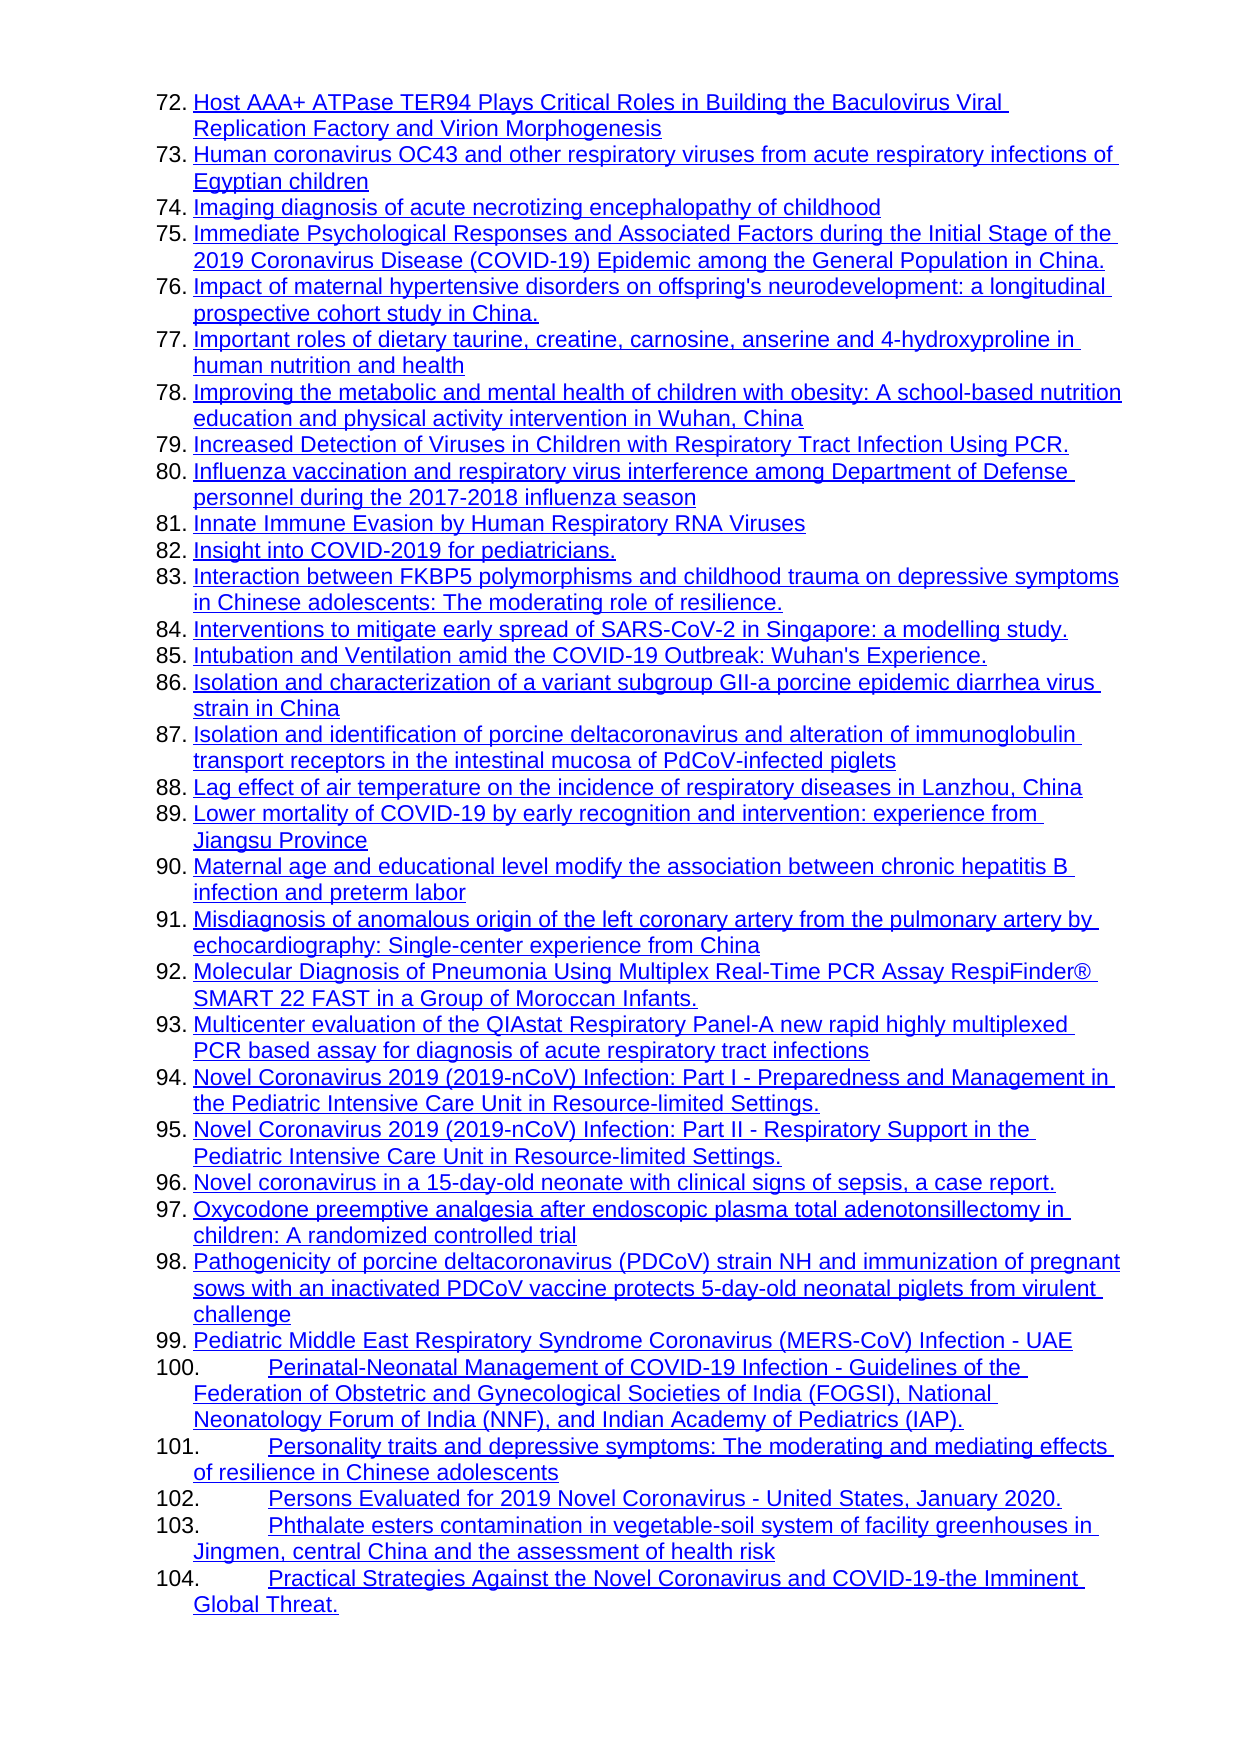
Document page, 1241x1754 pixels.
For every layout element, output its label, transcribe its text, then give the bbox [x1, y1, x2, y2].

list Perinatal-Neonatal Management of COVID-19 Infection - Guidelines of the Federation of Obstetric and Gynecological Societies of India (FOGSI), National Neonatology Forum of India (NNF), and Indian Academy of Pediatrics (IAP). [156, 1354, 1122, 1433]
list Isolation and identification of porcine deltacoronavirus and alteration of immunoglobulin transport receptors in the intestinal mucosa of PdCoV-infected piglets [156, 721, 1122, 774]
list Isolation and characterization of a variant subgroup GII-a porcine epidemic diarrhea virus strain in China [156, 668, 1122, 721]
list Interventions to mitigate early spread of SARS-CoV-2 in Singapore: a modelling study. [156, 616, 1122, 642]
list Interaction between FKBP5 polymorphisms and childhood trauma on depressive symptoms in Chinese adolescents: The moderating role of resilience. [156, 563, 1122, 616]
list Increased Detection of Viruses in Children with Respiratory Tract Infection Using PCR. [156, 431, 1122, 458]
list Oxycodone preemptive analgesia after endoscopic plasma total adenotonsillectomy in children: A randomized controlled trial [156, 1196, 1122, 1248]
list Immediate Psychological Responses and Associated Factors during the Initial Stage of the 2019 Coronavirus Disease (COVID-19) Epidemic among the General Population in China. [156, 220, 1122, 273]
list Improving the metabolic and mental health of children with obesity: A school-based nutrition education and physical activity intervention in Wuhan, China [156, 378, 1122, 431]
list Impact of maternal hypertensive disorders on offspring's neurodevelopment: a longitudinal prospective cohort study in China. [156, 273, 1122, 326]
list Lower mortality of COVID-19 by early recognition and intervention: experience from Jiangsu Province [156, 800, 1122, 853]
list Innate Immune Evasion by Human Respiratory RNA Viruses [156, 510, 1122, 537]
list Pathogenicity of porcine deltacoronavirus (PDCoV) strain NH and immunization of pregnant sows with an inactivated PDCoV vaccine protects 5-day-old neonatal piglets from virulent challenge [156, 1248, 1122, 1327]
list Lag effect of air temperature on the incidence of respiratory diseases in Lanzhou, China [156, 774, 1122, 800]
list Persons Evaluated for 2019 Novel Coronavirus - United States, January 2020. [156, 1485, 1122, 1512]
list Novel Coronavirus 2019 (2019-nCoV) Infection: Part II - Respiratory Support in the Pediatric Intensive Care Unit in Resource-limited Settings. [156, 1116, 1122, 1169]
list Novel coronavirus in a 15-day-old neonate with clinical signs of sepsis, a case report. [156, 1169, 1122, 1196]
list Misdiagnosis of anomalous origin of the left coronary artery from the pulmonary artery by echocardiography: Single-center experience from China [156, 906, 1122, 958]
list Influenza vaccination and respiratory virus interference among Department of Defense personnel during the 2017-2018 influenza season [156, 458, 1122, 510]
list Practical Strategies Against the Novel Coronavirus and COVID-19-the Imminent Global Threat. [156, 1564, 1122, 1617]
list Human coronavirus OC43 and other respiratory viruses from acute respiratory infections of Egyptian children [156, 141, 1122, 194]
list Host AAA+ ATPase TER94 Plays Critical Roles in Building the Baculovirus Viral Replication Factory and Virion Morphogenesis [156, 89, 1122, 141]
list Intubation and Ventilation amid the COVID-19 Outbreak: Wuhan's Experience. [156, 642, 1122, 668]
list Important roles of dietary taurine, creatine, carnosine, anserine and 4-hydroxyproline in human nutrition and health [156, 326, 1122, 378]
list Imaging diagnosis of acute necrotizing encephalopathy of childhood [156, 194, 1122, 220]
list Novel Coronavirus 2019 (2019-nCoV) Infection: Part I - Preparedness and Management in the Pediatric Intensive Care Unit in Resource-limited Settings. [156, 1064, 1122, 1116]
list Insight into COVID-2019 for pediatricians. [156, 537, 1122, 563]
list Pediatric Middle East Respiratory Syndrome Coronavirus (MERS-CoV) Infection - UAE [156, 1327, 1122, 1354]
list Multicenter evaluation of the QIAstat Respiratory Panel-A new rapid highly multiplexed PCR based assay for diagnosis of acute respiratory tract infections [156, 1011, 1122, 1064]
list Personality traits and depressive symptoms: The moderating and mediating effects of resilience in Chinese adolescents [156, 1433, 1122, 1485]
list Maternal age and educational level modify the association between chronic hepatitis B infection and preterm labor [156, 853, 1122, 906]
list Phthalate esters contamination in vegetable-soil system of facility greenhouses in Jingmen, central China and the assessment of health risk [156, 1512, 1122, 1564]
list Molecular Diagnosis of Pneumonia Using Multiplex Real-Time PCR Assay RespiFinder® SMART 22 FAST in a Group of Moroccan Infants. [156, 958, 1122, 1011]
